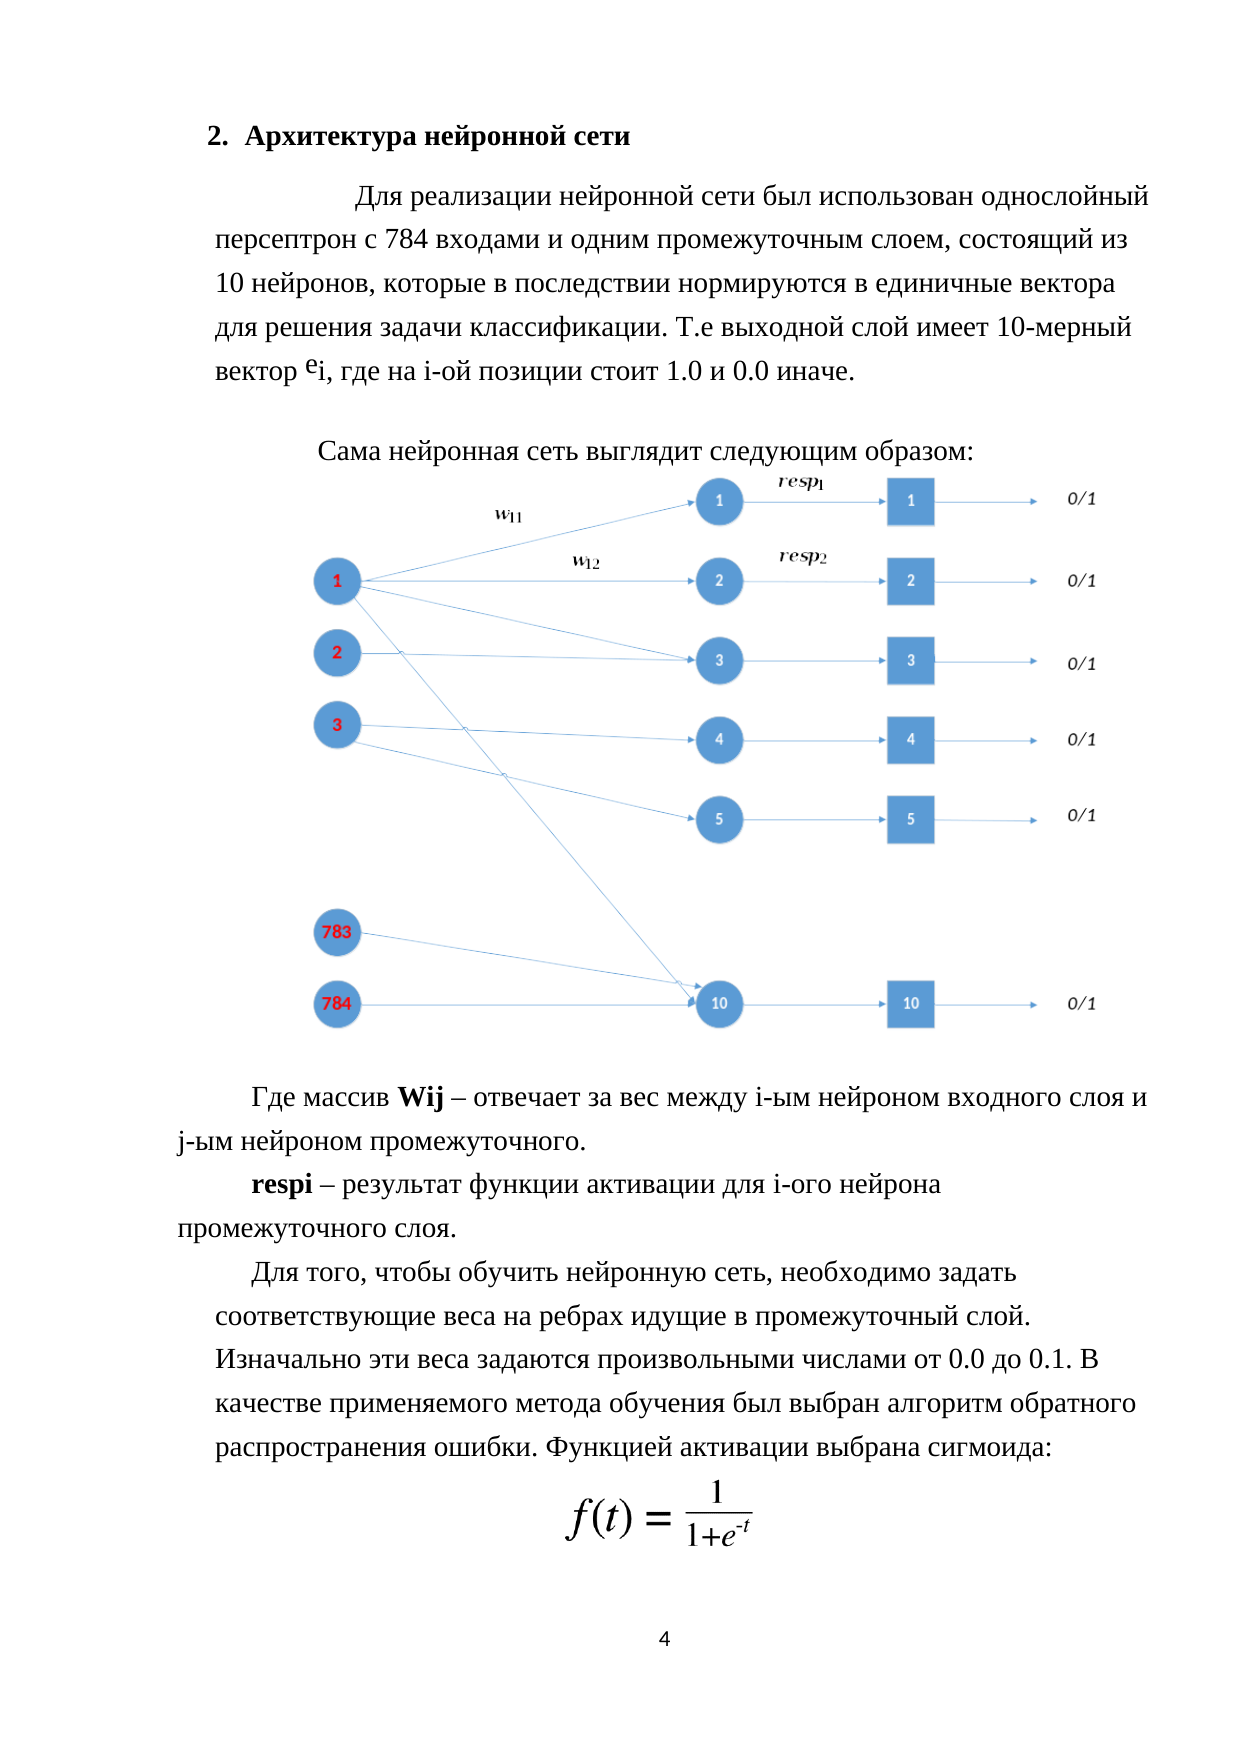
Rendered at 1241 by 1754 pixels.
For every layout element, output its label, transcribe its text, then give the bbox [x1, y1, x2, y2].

text Где массив Wij – отвечает за вес между i-ым нейроном входного слоя и j-ым нейроном промежуточного. [177, 1072, 1152, 1156]
picture [558, 1469, 760, 1557]
text Для реализации нейронной сети был использован однослойный персептрон с 784 входами и одним промежуточным слоем, состоящий из 10 нейронов, которые в последствии нормируются в единичные вектора для решения задачи классификации. Т.е выходной слой имеет 10-мерный вектор ei, где на i-ой позиции стоит 1.0 и 0.0 иначе. [215, 171, 1152, 386]
text respi – результат функции активации для i-ого нейрона промежуточного слоя. [177, 1159, 1152, 1244]
text Для того, чтобы обучить нейронную сеть, необходимо задать соответствующие веса на ребрах идущие в промежуточный слой. Изначально эти веса задаются произвольными числами от 0.0 до 0.1. В качестве применяемого метода обучения был выбран алгоритм обратного распространения ошибки. Функцией активации выбрана сигмоида: [215, 1247, 1152, 1462]
list Архитектура нейронной сети [207, 118, 1152, 152]
text Сама нейронная сеть выглядит следующим образом: [177, 426, 1152, 1033]
